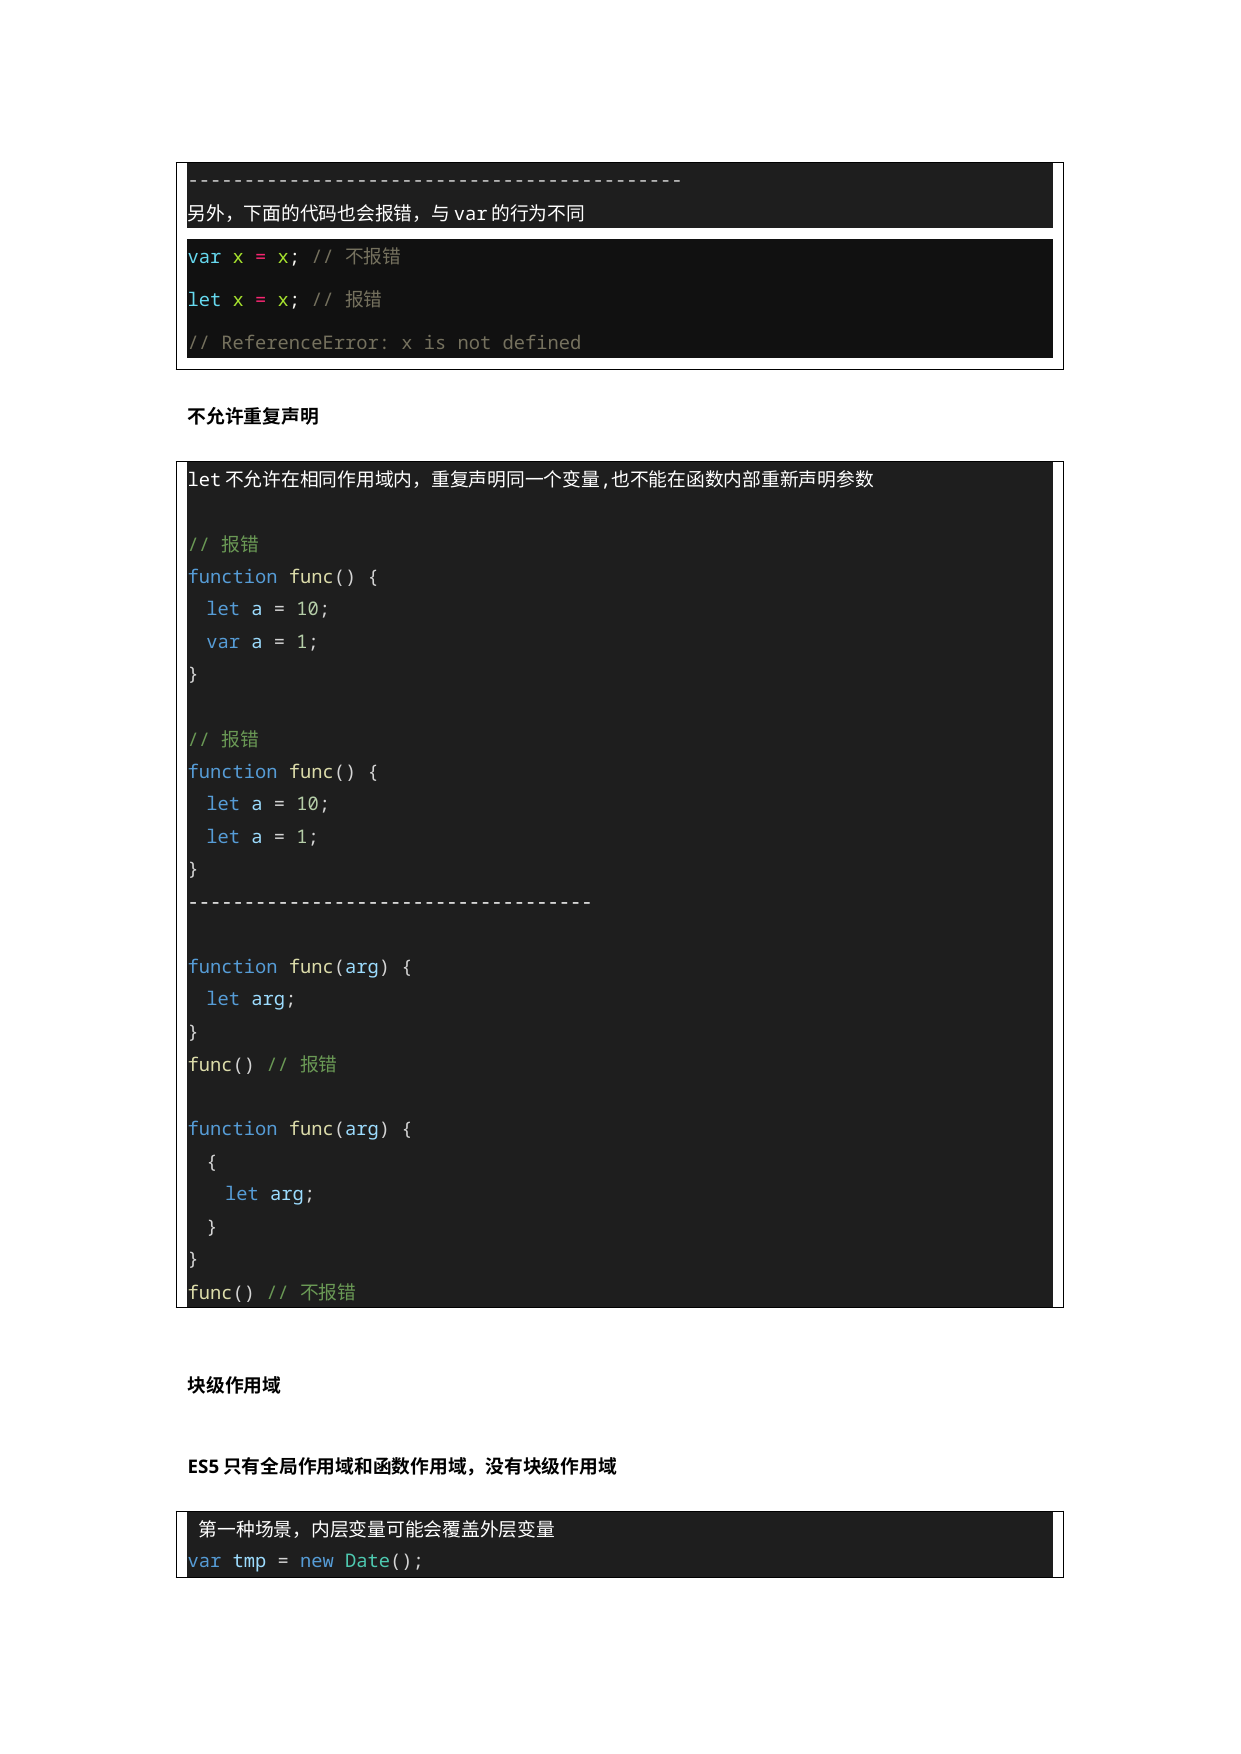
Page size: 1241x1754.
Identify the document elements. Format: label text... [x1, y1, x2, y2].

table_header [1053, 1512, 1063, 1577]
subtitle 块级作用域 [187, 1368, 1053, 1400]
subtitle ES5只有全局作用域和函数作用域，没有块级作用域 [187, 1449, 1053, 1481]
subtitle 不允许重复声明 [187, 399, 1053, 432]
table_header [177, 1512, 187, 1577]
